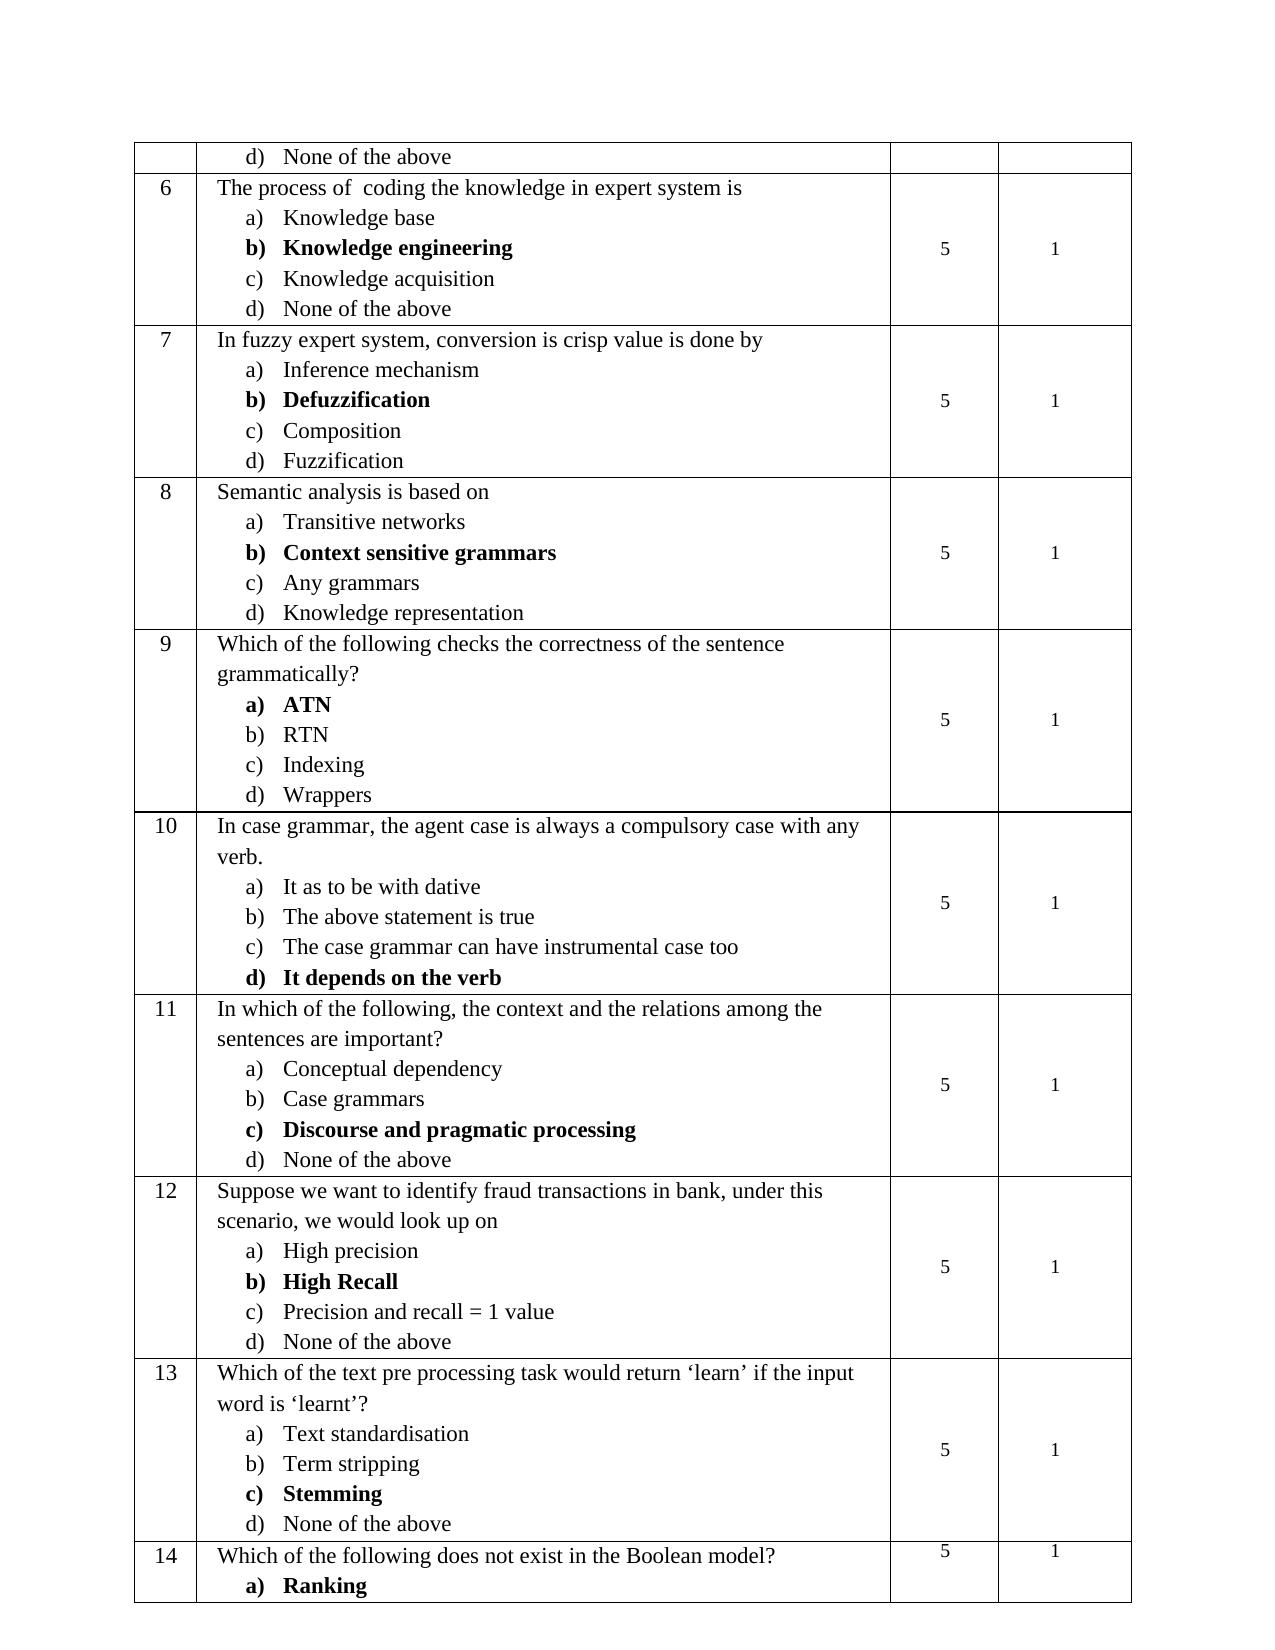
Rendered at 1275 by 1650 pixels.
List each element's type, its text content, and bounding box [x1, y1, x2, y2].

table_cell 12 [135, 1177, 196, 1358]
table_cell 5 [891, 478, 998, 629]
table_cell 13 [135, 1359, 196, 1541]
table_cell 9 [135, 630, 196, 811]
table_cell Semantic analysis is based on Transitive networks Context sensitive grammars Any grammars Knowledge representation [197, 478, 890, 629]
table_cell 14 [135, 1542, 196, 1602]
table_cell 1 [999, 1359, 1131, 1541]
table_cell 8 [135, 478, 196, 629]
table_cell 1 [999, 478, 1131, 629]
table_cell 5 [891, 326, 998, 477]
table_cell 5 [891, 1542, 998, 1602]
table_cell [197, 143, 890, 173]
table_cell In fuzzy expert system, conversion is crisp value is done by Inference mechanism Defuzzification Composition Fuzzification [197, 326, 890, 477]
table_cell 11 [135, 995, 196, 1176]
table_cell 5 [135, 143, 196, 173]
table_cell 10 [135, 813, 196, 994]
table_cell 1 [999, 326, 1131, 477]
table_cell 5 [891, 995, 998, 1176]
table_cell 5 [891, 813, 998, 994]
table_cell 5 [891, 143, 998, 173]
table_cell 1 [999, 1177, 1131, 1358]
table_cell 5 [891, 1359, 998, 1541]
table_cell 1 [999, 995, 1131, 1176]
table_cell The process of coding the knowledge in expert system is Knowledge base Knowledge engineering Knowledge acquisition None of the above [197, 174, 890, 325]
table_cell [197, 1542, 890, 1602]
table_cell 1 [999, 174, 1131, 325]
table_cell 1 [999, 1542, 1131, 1602]
table_cell Which of the following checks the correctness of the sentence grammatically? ATN RTN Indexing Wrappers [197, 630, 890, 811]
table_cell 6 [135, 174, 196, 325]
table_cell Which of the text pre processing task would return ‘learn’ if the input word is ‘learnt’? Text standardisation Term stripping Stemming None of the above [197, 1359, 890, 1541]
table_cell 1 [999, 813, 1131, 994]
table_cell Suppose we want to identify fraud transactions in bank, under this scenario, we would look up on High precision High Recall Precision and recall = 1 value None of the above [197, 1177, 890, 1358]
table_cell 5 [891, 174, 998, 325]
table_cell 5 [891, 630, 998, 811]
table_cell 1 [999, 143, 1131, 173]
table_cell In which of the following, the context and the relations among the sentences are important? Conceptual dependency Case grammars Discourse and pragmatic processing None of the above [197, 995, 890, 1176]
table_cell In case grammar, the agent case is always a compulsory case with any verb. It as to be with dative The above statement is true The case grammar can have instrumental case too It depends on the verb [197, 813, 890, 994]
table_cell 5 [891, 1177, 998, 1358]
table_cell 7 [135, 326, 196, 477]
table_cell 1 [999, 630, 1131, 811]
